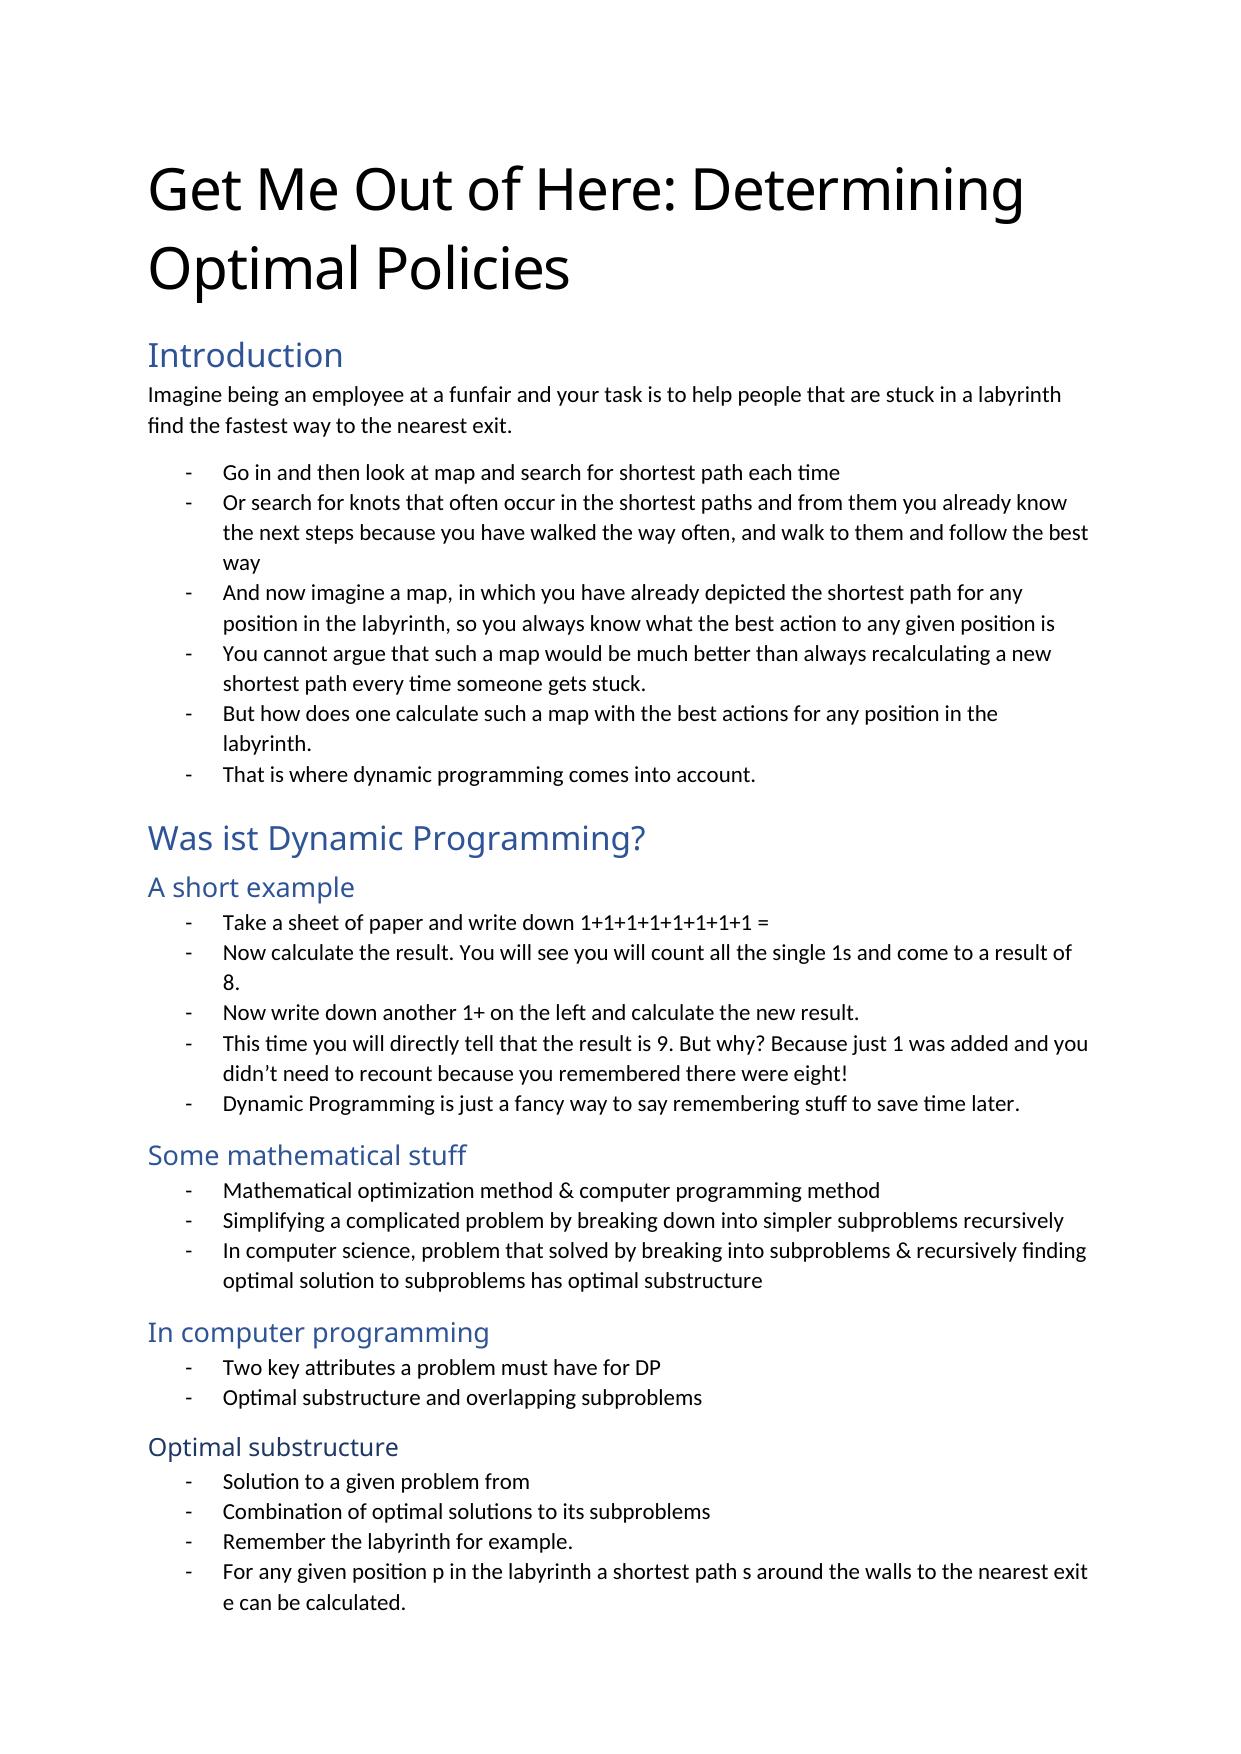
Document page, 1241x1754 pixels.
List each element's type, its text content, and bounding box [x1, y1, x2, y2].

list That is where dynamic programming comes into account. [185, 760, 1093, 788]
list Now write down another 1+ on the left and calculate the new result. [185, 998, 1093, 1026]
list And now imagine a map, in which you have already depicted the shortest path for any position in the labyrinth, so you always know what the best action to any given position is [185, 578, 1093, 637]
list Simplifying a complicated problem by breaking down into simpler subproblems recursively [185, 1206, 1093, 1234]
list Solution to a given problem from [185, 1467, 1093, 1495]
subtitle A short example [148, 868, 1093, 905]
list Optimal substructure and overlapping subproblems [185, 1383, 1093, 1411]
list Remember the labyrinth for example. [185, 1527, 1093, 1555]
list Combination of optimal solutions to its subproblems [185, 1497, 1093, 1525]
list Two key attributes a problem must have for DP [185, 1353, 1093, 1381]
list In computer science, problem that solved by breaking into subproblems & recursively finding optimal solution to subproblems has optimal substructure [185, 1236, 1093, 1294]
list This time you will directly tell that the result is 9. But why? Because just 1 was added and you didn’t need to recount because you remembered there were eight! [185, 1029, 1093, 1087]
list Go in and then look at map and search for shortest path each time [185, 458, 1093, 486]
subtitle Optimal substructure [148, 1430, 1093, 1464]
subtitle Was ist Dynamic Programming? [148, 815, 1093, 860]
list You cannot argue that such a map would be much better than always recalculating a new shortest path every time someone gets stuck. [185, 639, 1093, 697]
subtitle Some mathematical stuff [148, 1136, 1093, 1173]
subtitle Introduction [148, 332, 1093, 377]
list Or search for knots that often occur in the shortest paths and from them you already know the next steps because you have walked the way often, and walk to them and follow the best way [185, 488, 1093, 576]
text Imagine being an employee at a funfair and your task is to help people that are stuck in a labyrinth find the fastest way to the nearest exit. [148, 381, 1093, 439]
list Now calculate the result. You will see you will count all the single 1s and come to a result of 8. [185, 938, 1093, 996]
list Mathematical optimization method & computer programming method [185, 1176, 1093, 1204]
list For any given position p in the labyrinth a shortest path s around the walls to the nearest exit e can be calculated. [185, 1557, 1093, 1616]
list Dynamic Programming is just a fancy way to say remembering stuff to save time later. [185, 1089, 1093, 1117]
subtitle In computer programming [148, 1313, 1093, 1350]
list But how does one calculate such a map with the best actions for any position in the labyrinth. [185, 699, 1093, 757]
title Get Me Out of Here: Determining Optimal Policies [148, 148, 1093, 307]
list Take a sheet of paper and write down 1+1+1+1+1+1+1+1 = [185, 908, 1093, 936]
